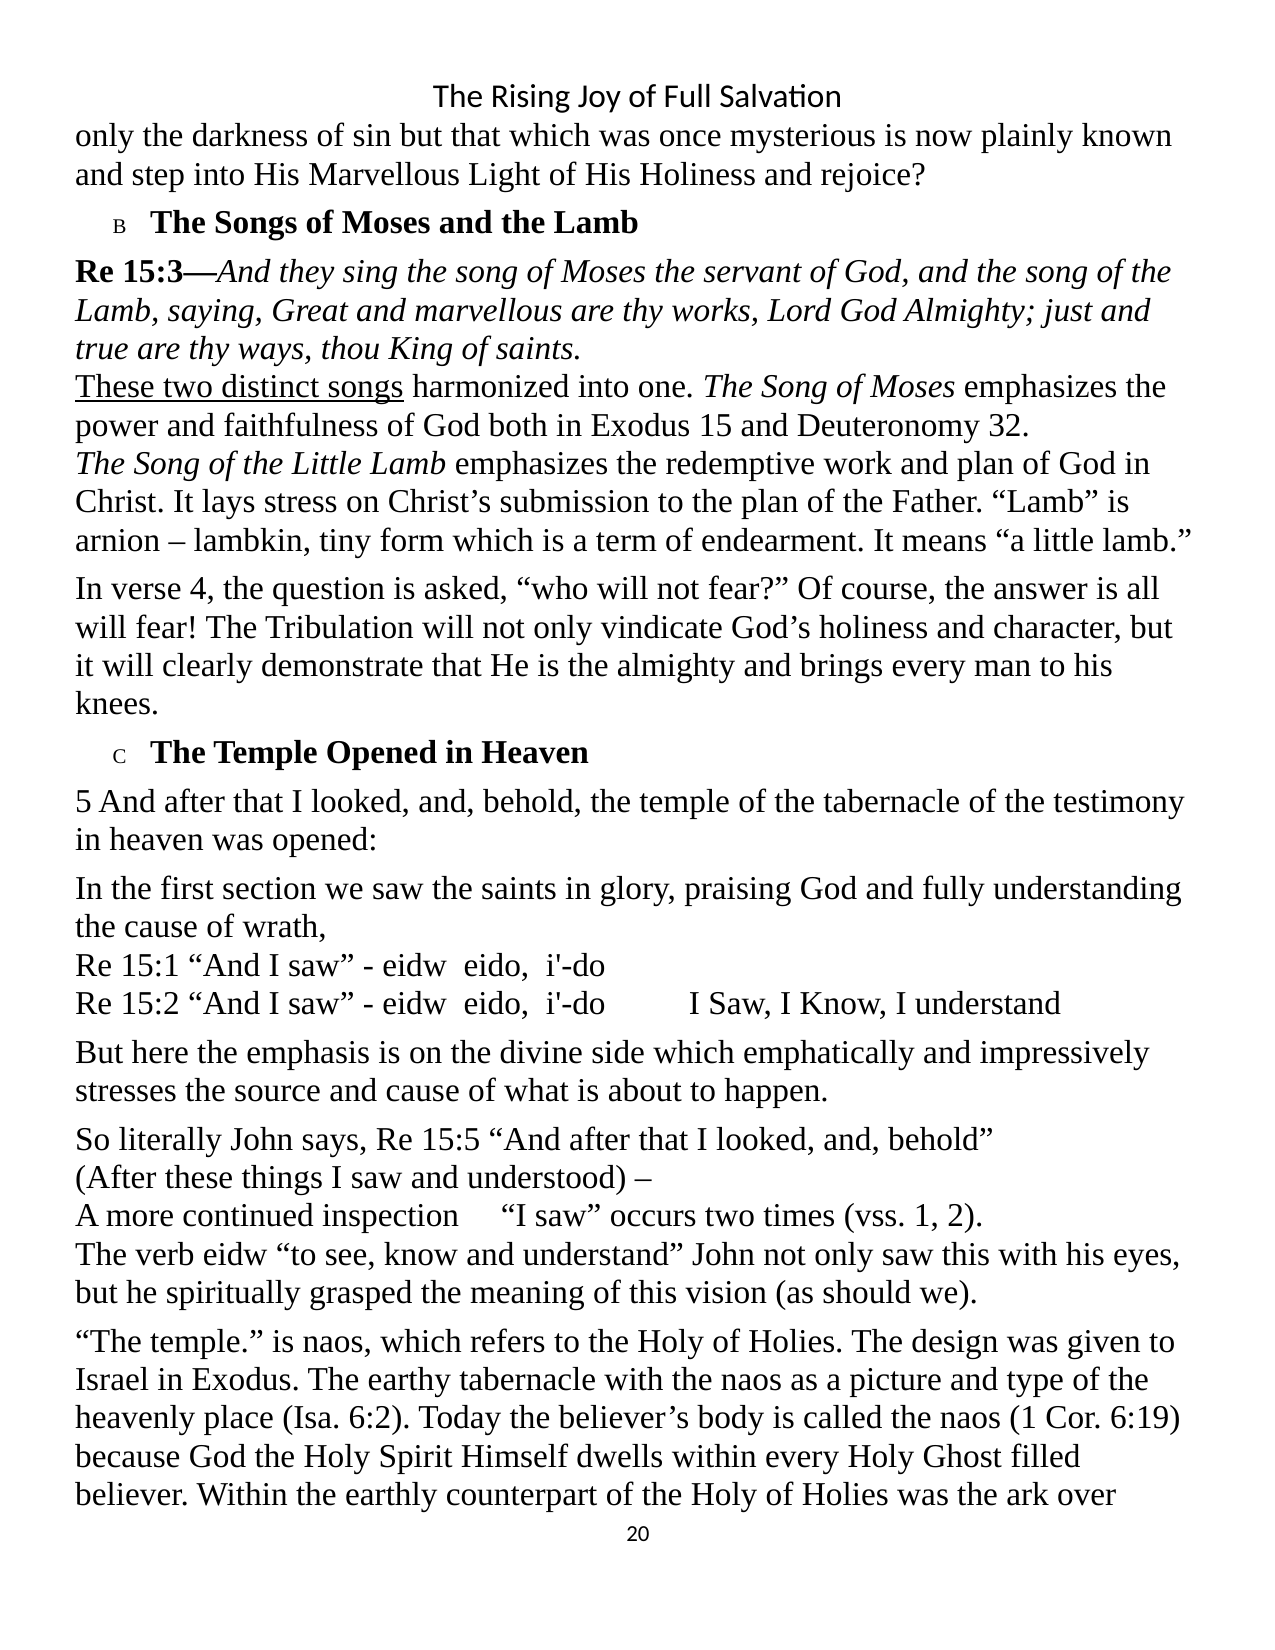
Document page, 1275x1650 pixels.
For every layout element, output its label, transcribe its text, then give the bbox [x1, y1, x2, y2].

text In verse 4, the question is asked, “who will not fear?” Of course, the answer is all will fear! The Tribulation will not only vindicate God’s holiness and character, but it will clearly demonstrate that He is the almighty and brings every man to his knees. [75, 569, 1200, 722]
text But here the emphasis is on the divine side which emphatically and impressively stresses the source and cause of what is about to happen. [75, 1032, 1200, 1109]
text 5 And after that I looked, and, behold, the temple of the tabernacle of the testimony in heaven was opened: [75, 781, 1200, 858]
list The Temple Opened in Heaven [112, 732, 1200, 771]
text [75, 116, 1200, 192]
text So literally John says, Re 15:5 “And after that I looked, and, behold” (After these things I saw and understood) – A more continued inspection “I saw” occurs two times (vss. 1, 2). The verb eidw “to see, know and understand” John not only saw this with his eyes, but he spiritually grasped the meaning of this vision (as should we). [75, 1119, 1200, 1311]
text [75, 1321, 1200, 1513]
text In the first section we saw the saints in glory, praising God and fully understanding the cause of wrath, Re 15:1 “And I saw” - eidw eido, i'-do Re 15:2 “And I saw” - eidw eido, i'-do I Saw, I Know, I understand [75, 868, 1200, 1022]
text Re 15:3—And they sing the song of Moses the servant of God, and the song of the Lamb, saying, Great and marvellous are thy works, Lord God Almighty; just and true are thy ways, thou King of saints. These two distinct songs harmonized into one. The Song of Moses emphasizes the power and faithfulness of God both in Exodus 15 and Deuteronomy 32. The Song of the Little Lamb emphasizes the redemptive work and plan of God in Christ. It lays stress on Christ’s submission to the plan of the Father. “Lamb” is arnion – lambkin, tiny form which is a term of endearment. It means “a little lamb.” [75, 252, 1200, 558]
list The Songs of Moses and the Lamb [112, 203, 1200, 241]
